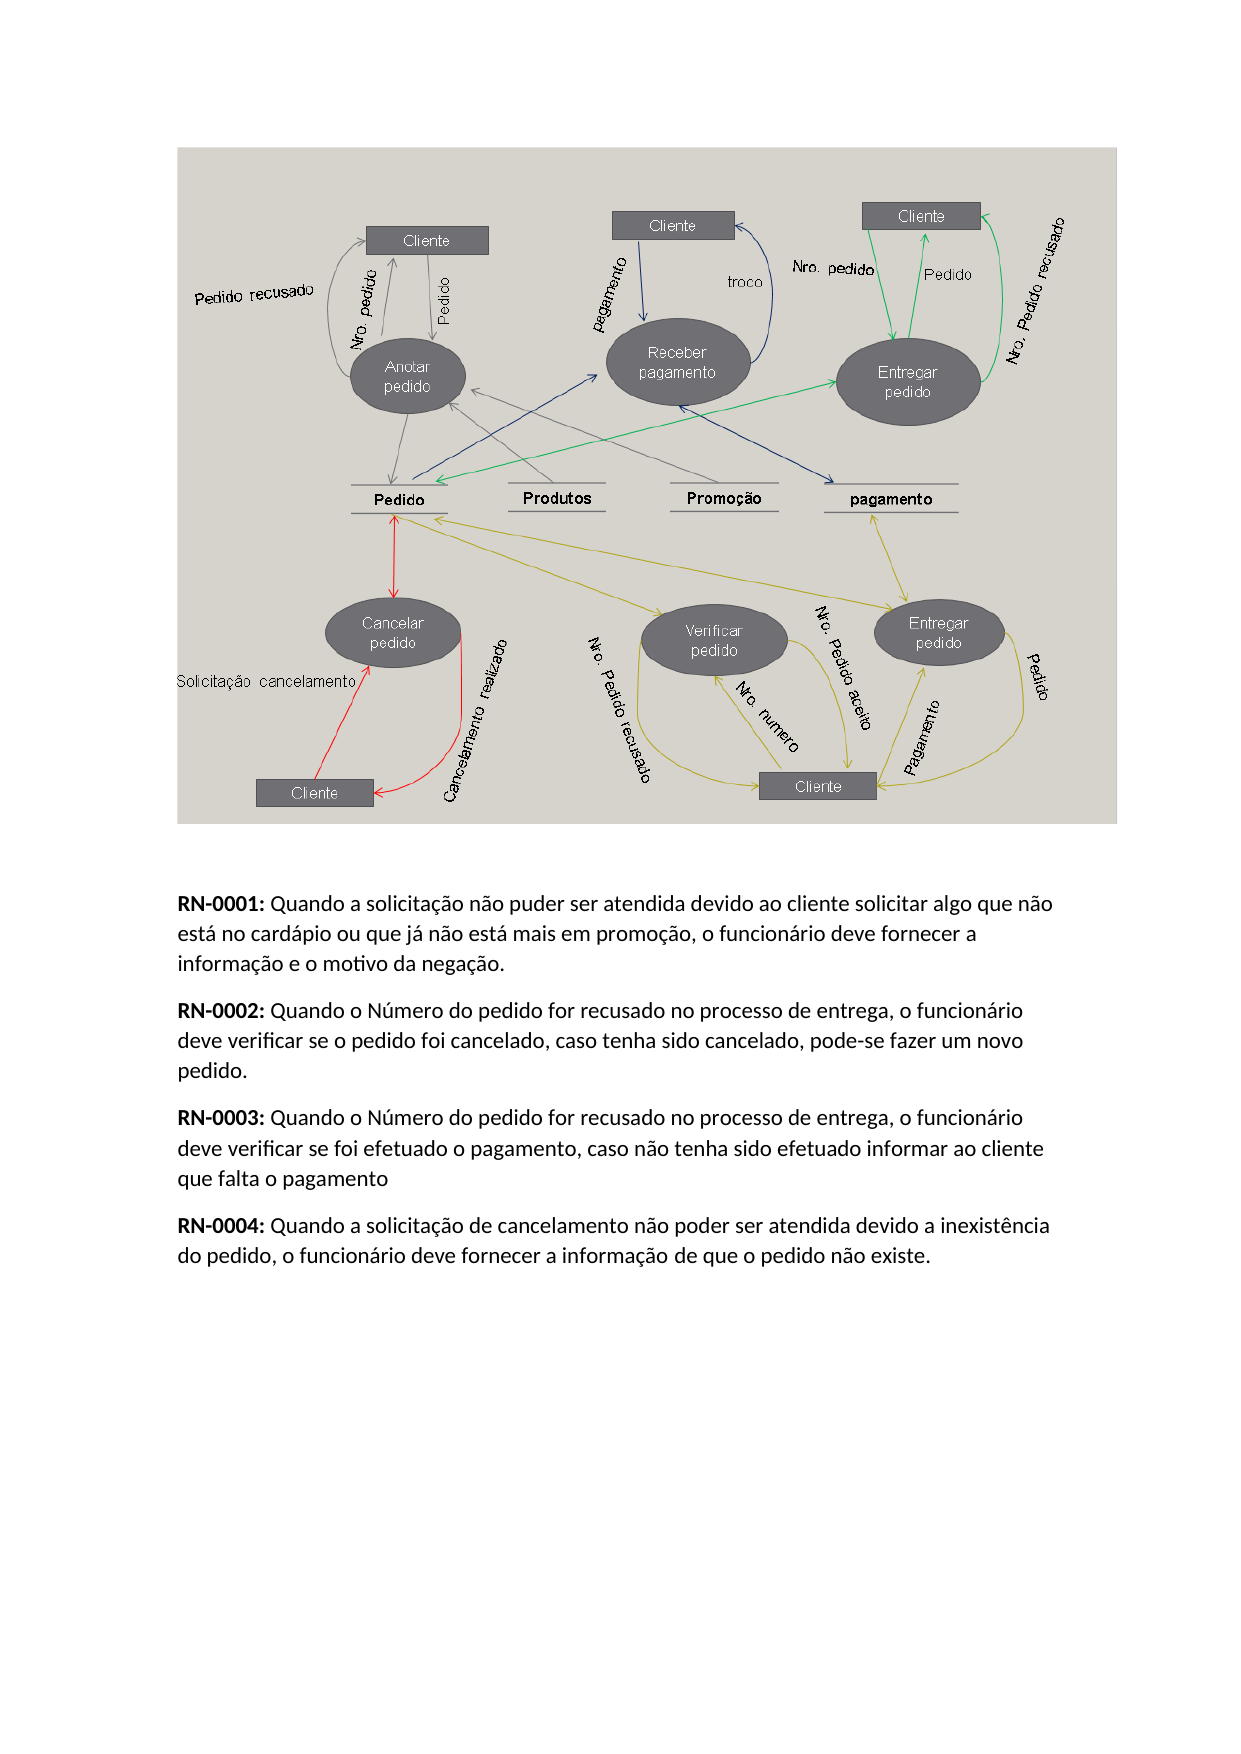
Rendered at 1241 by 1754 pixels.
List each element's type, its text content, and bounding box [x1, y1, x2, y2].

text RN-0003: Quando o Número do pedido for recusado no processo de entrega, o funcionário deve verificar se foi efetuado o pagamento, caso não tenha sido efetuado informar ao cliente que falta o pagamento [177, 1103, 1063, 1192]
text RN-0004: Quando a solicitação de cancelamento não poder ser atendida devido a inexistência do pedido, o funcionário deve fornecer a informação de que o pedido não existe. [177, 1211, 1063, 1269]
picture [177, 147, 1118, 824]
text RN-0001: Quando a solicitação não puder ser atendida devido ao cliente solicitar algo que não está no cardápio ou que já não está mais em promoção, o funcionário deve fornecer a informação e o motivo da negação. [177, 889, 1063, 977]
text RN-0002: Quando o Número do pedido for recusado no processo de entrega, o funcionário deve verificar se o pedido foi cancelado, caso tenha sido cancelado, pode-se fazer um novo pedido. [177, 996, 1063, 1085]
